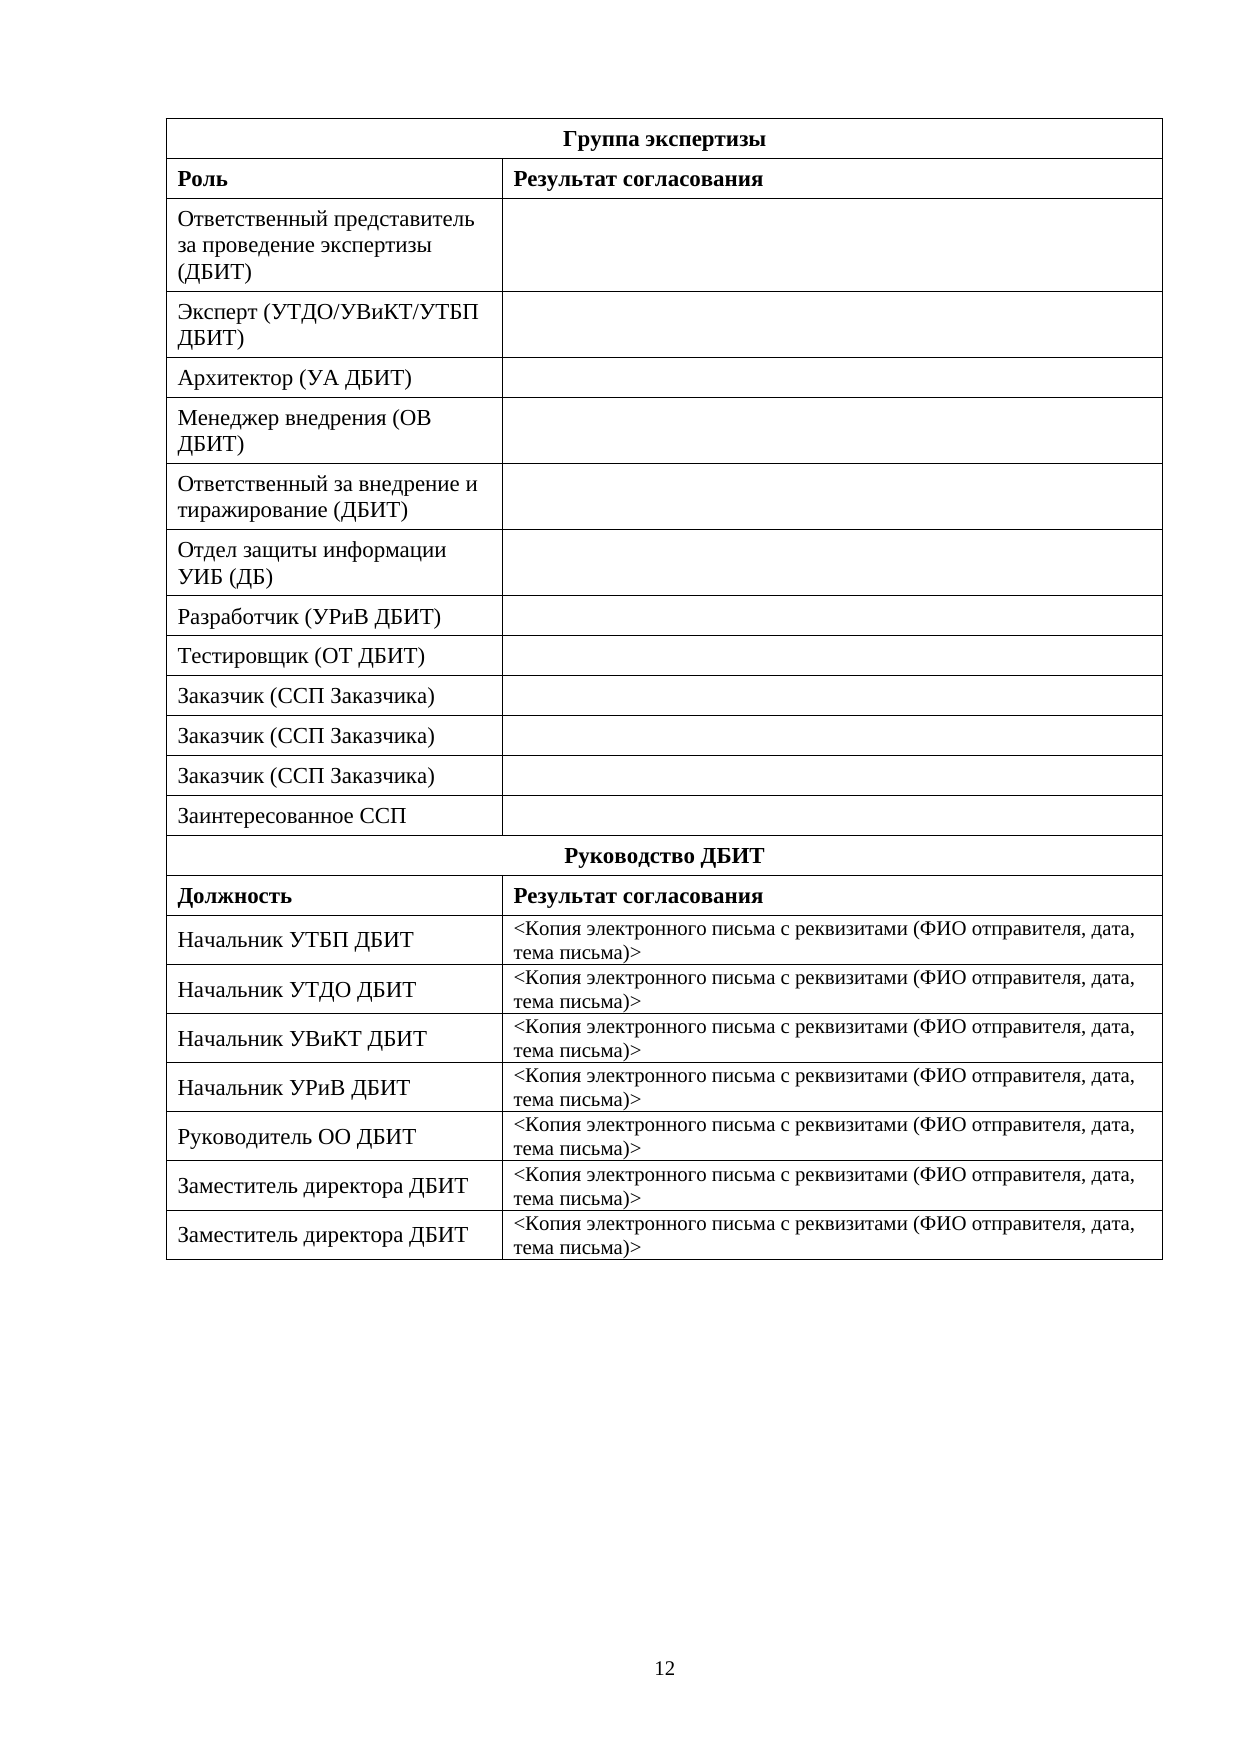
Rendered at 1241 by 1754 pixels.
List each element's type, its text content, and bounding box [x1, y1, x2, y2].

table_cell Тестировщик (ОТ ДБИТ) [167, 636, 502, 675]
table_cell [503, 596, 1162, 635]
table_cell Отдел защиты информации УИБ (ДБ) [167, 530, 502, 595]
table_cell [503, 464, 1162, 529]
table_cell [503, 716, 1162, 755]
table_cell [503, 199, 1162, 291]
table_cell [503, 756, 1162, 795]
table_cell Заинтересованное ССП [167, 796, 502, 835]
table_cell [503, 292, 1162, 357]
table_cell Начальник УВиКТ ДБИТ [167, 1014, 502, 1062]
table_cell Заказчик (ССП Заказчика) [167, 716, 502, 755]
table_cell [503, 530, 1162, 595]
table_cell [503, 398, 1162, 463]
table_cell Заместитель директора ДБИТ [167, 1161, 502, 1209]
table_cell Результат согласования [503, 876, 1162, 914]
table_header Группа экспертизы [167, 119, 1162, 158]
table_cell Заказчик (ССП Заказчика) [167, 676, 502, 715]
table_cell <Копия электронного письма с реквизитами (ФИО отправителя, дата, тема письма)> [503, 916, 1162, 964]
table_cell <Копия электронного письма с реквизитами (ФИО отправителя, дата, тема письма)> [503, 1014, 1162, 1062]
table_cell Ответственный представитель за проведение экспертизы (ДБИТ) [167, 199, 502, 291]
table_cell Заказчик (ССП Заказчика) [167, 756, 502, 795]
table_cell Ответственный за внедрение и тиражирование (ДБИТ) [167, 464, 502, 529]
table_cell [503, 636, 1162, 675]
table_cell [503, 796, 1162, 835]
table_cell Результат согласования [503, 159, 1162, 198]
table_cell <Копия электронного письма с реквизитами (ФИО отправителя, дата, тема письма)> [503, 1112, 1162, 1160]
table_cell Архитектор (УА ДБИТ) [167, 358, 502, 397]
table_cell Заместитель директора ДБИТ [167, 1211, 502, 1259]
table_cell Руководство ДБИТ [167, 836, 1162, 875]
table_cell <Копия электронного письма с реквизитами (ФИО отправителя, дата, тема письма)> [503, 965, 1162, 1013]
table_cell Роль [167, 159, 502, 198]
table_cell <Копия электронного письма с реквизитами (ФИО отправителя, дата, тема письма)> [503, 1063, 1162, 1111]
table_cell [503, 358, 1162, 397]
table_cell Должность [167, 876, 502, 914]
table_cell Начальник УТДО ДБИТ [167, 965, 502, 1013]
table_cell Эксперт (УТДО/УВиКТ/УТБП ДБИТ) [167, 292, 502, 357]
table_cell [503, 676, 1162, 715]
table_cell <Копия электронного письма с реквизитами (ФИО отправителя, дата, тема письма)> [503, 1161, 1162, 1209]
table_cell Начальник УРиВ ДБИТ [167, 1063, 502, 1111]
table_cell <Копия электронного письма с реквизитами (ФИО отправителя, дата, тема письма)> [503, 1211, 1162, 1259]
table_cell Менеджер внедрения (ОВ ДБИТ) [167, 398, 502, 463]
table_cell Разработчик (УРиВ ДБИТ) [167, 596, 502, 635]
table_cell Начальник УТБП ДБИТ [167, 916, 502, 964]
table_cell Руководитель ОО ДБИТ [167, 1112, 502, 1160]
